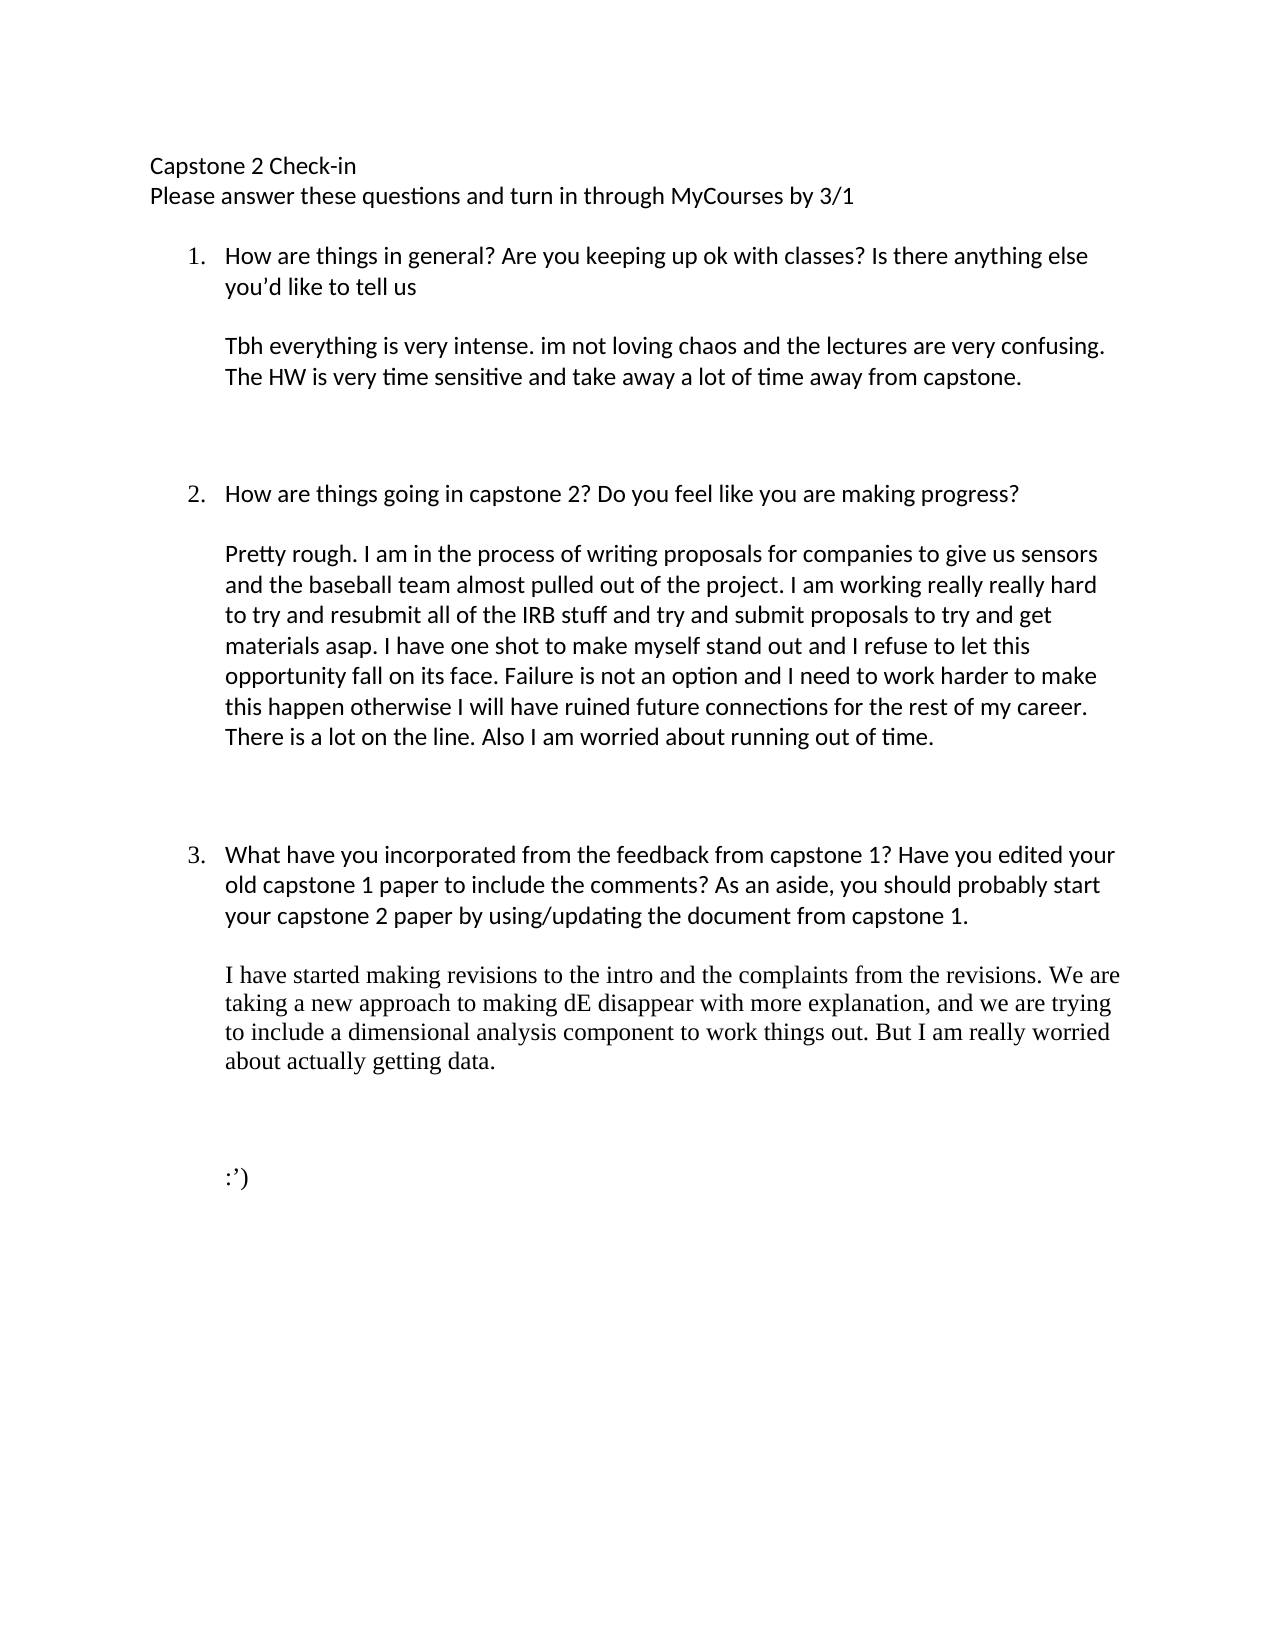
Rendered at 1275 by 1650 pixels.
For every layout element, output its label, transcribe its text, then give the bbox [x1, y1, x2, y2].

text :’) [225, 1162, 1125, 1191]
list How are things going in capstone 2? Do you feel like you are making progress? [187, 478, 1125, 509]
text Tbh everything is very intense. im not loving chaos and the lectures are very confusing. The HW is very time sensitive and take away a lot of time away from capstone. [225, 330, 1125, 391]
list Pretty rough. I am in the process of writing proposals for companies to give us sensors and the baseball team almost pulled out of the project. I am working really really hard to try and resubmit all of the IRB stuff and try and submit proposals to try and get materials asap. I have one shot to make myself stand out and I refuse to let this opportunity fall on its face. Failure is not an option and I need to work harder to make this happen otherwise I will have ruined future connections for the rest of my career. There is a lot on the line. Also I am worried about running out of time. [225, 538, 1125, 752]
list How are things in general? Are you keeping up ok with classes? Is there anything else you’d like to tell us [187, 240, 1125, 301]
text Capstone 2 Check-in Please answer these questions and turn in through MyCourses by 3/1 [150, 150, 1125, 211]
list What have you incorporated from the feedback from capstone 1? Have you edited your old capstone 1 paper to include the comments? As an aside, you should probably start your capstone 2 paper by using/updating the document from capstone 1. [187, 839, 1125, 931]
text I have started making revisions to the intro and the complaints from the revisions. We are taking a new approach to making dE disappear with more explanation, and we are trying to include a dimensional analysis component to work things out. But I am really worried about actually getting data. [225, 960, 1125, 1075]
